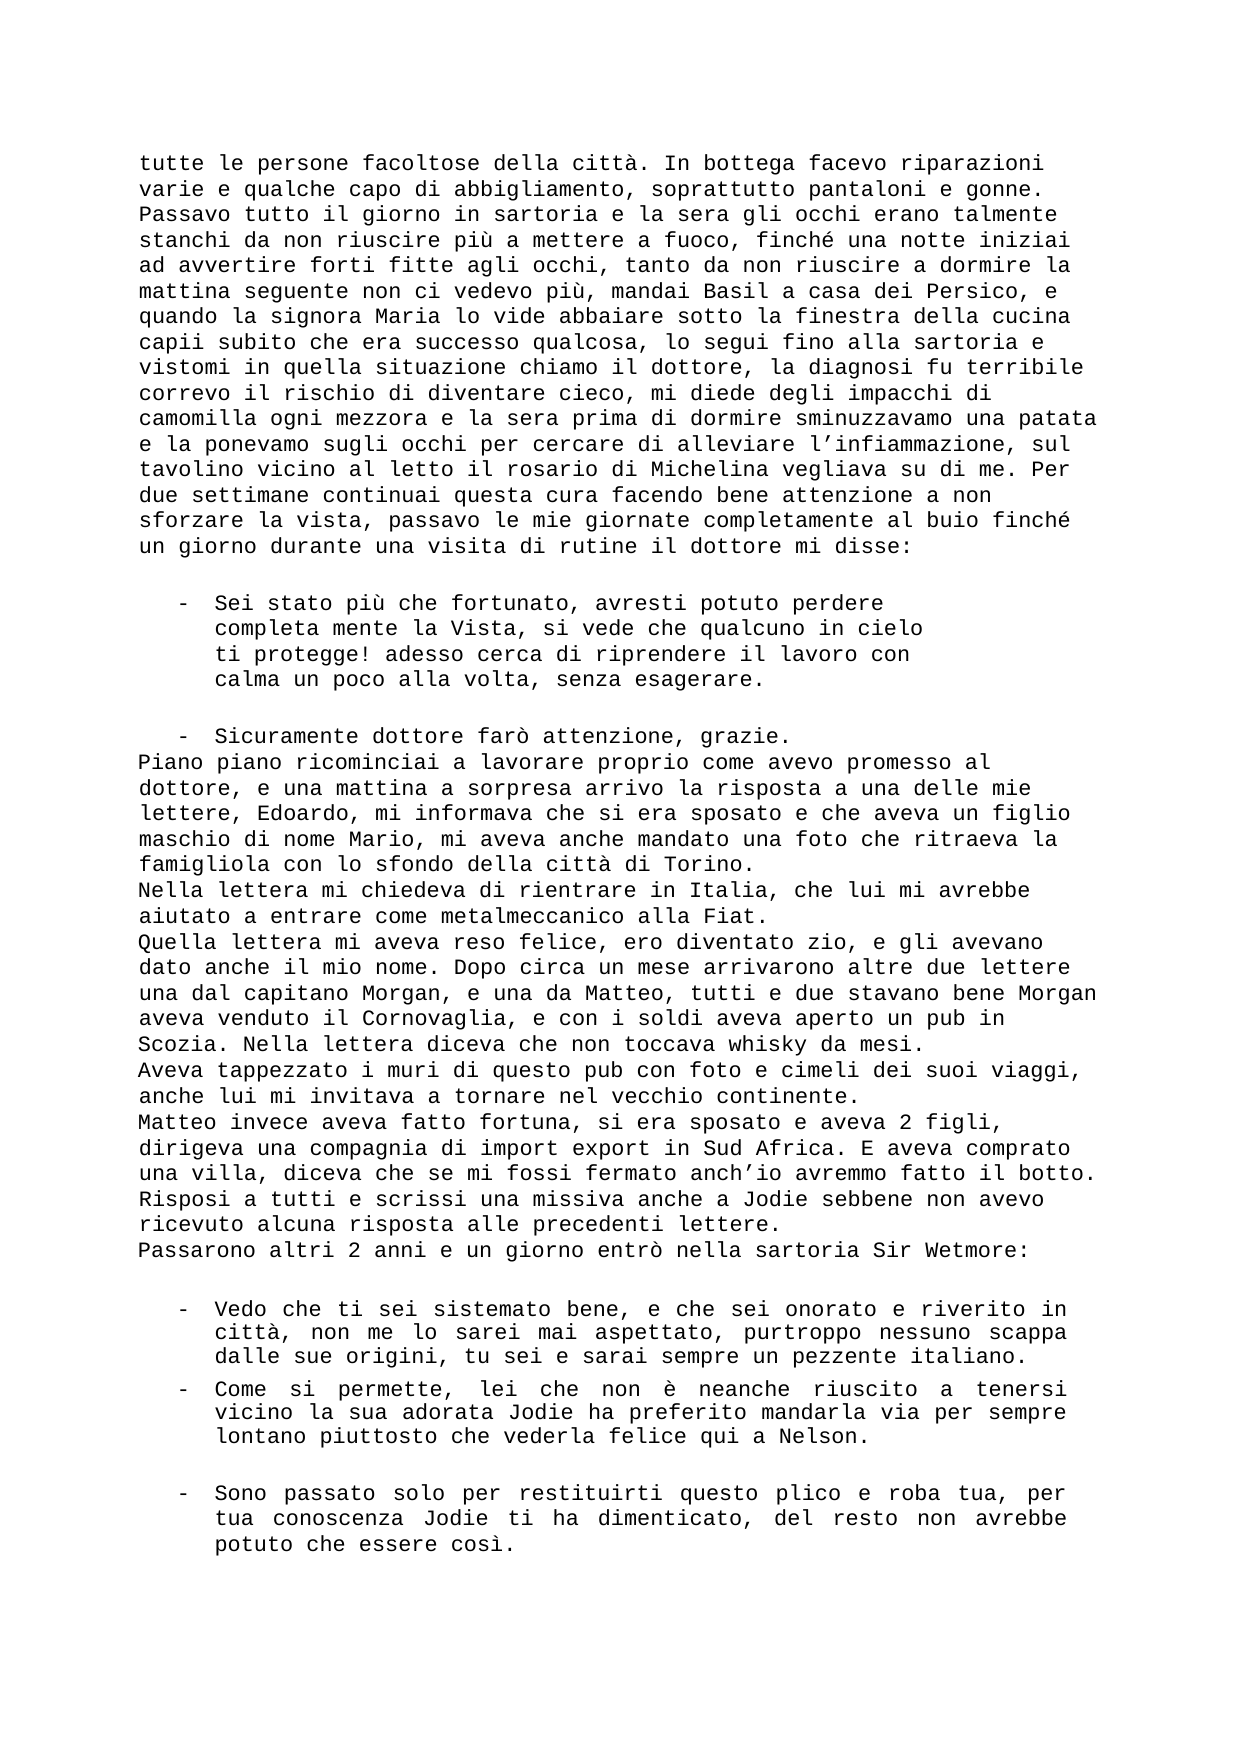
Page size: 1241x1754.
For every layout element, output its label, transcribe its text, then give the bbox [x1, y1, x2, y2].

text Nella lettera mi chiedeva di rientrare in Italia, che lui mi avrebbe aiutato a entrare come metalmeccanico alla Fiat. [138, 879, 1097, 930]
list Come si permette, lei che non è neanche riuscito a tenersi vicino la sua adorata Jodie ha preferito mandarla via per sempre lontano piuttosto che vederla felice qui a Nelson. [177, 1377, 1067, 1451]
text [138, 152, 1097, 560]
list Sei stato più che fortunato, avresti potuto perdere completa mente la Vista, si vede che qualcuno in cielo ti protegge! adesso cerca di riprendere il lavoro con calma un poco alla volta, senza esagerare. [177, 592, 951, 693]
text Scozia. Nella lettera diceva che non toccava whisky da mesi. [138, 1033, 1097, 1058]
list Sicuramente dottore farò attenzione, grazie. [177, 725, 951, 750]
text Aveva tappezzato i muri di questo pub con foto e cimeli dei suoi viaggi, anche lui mi invitava a tornare nel vecchio continente. [138, 1059, 1097, 1110]
list Vedo che ti sei sistemato bene, e che sei onorato e riverito in città, non me lo sarei mai aspettato, purtroppo nessuno scappa dalle sue origini, tu sei e sarai sempre un pezzente italiano. [177, 1297, 1067, 1370]
text Passarono altri 2 anni e un giorno entrò nella sartoria Sir Wetmore: [138, 1239, 1097, 1264]
text Matteo invece aveva fatto fortuna, si era sposato e aveva 2 figli, dirigeva una compagnia di import export in Sud Africa. E aveva comprato una villa, diceva che se mi fossi fermato anch’io avremmo fatto il botto. Risposi a tutti e scrissi una missiva anche a Jodie sebbene non avevo ricevuto alcuna risposta alle precedenti lettere. [138, 1111, 1097, 1238]
list Sono passato solo per restituirti questo plico e roba tua, per tua conoscenza Jodie ti ha dimenticato, del resto non avrebbe potuto che essere così. [177, 1482, 1067, 1558]
text Quella lettera mi aveva reso felice, ero diventato zio, e gli avevano dato anche il mio nome. Dopo circa un mese arrivarono altre due lettere una dal capitano Morgan, e una da Matteo, tutti e due stavano bene Morgan aveva venduto il Cornovaglia, e con i soldi aveva aperto un pub in [138, 931, 1097, 1032]
text Piano piano ricominciai a lavorare proprio come avevo promesso al dottore, e una mattina a sorpresa arrivo la risposta a una delle mie lettere, Edoardo, mi informava che si era sposato e che aveva un figlio maschio di nome Mario, mi aveva anche mandato una foto che ritraeva la famigliola con lo sfondo della città di Torino. [138, 751, 1097, 878]
